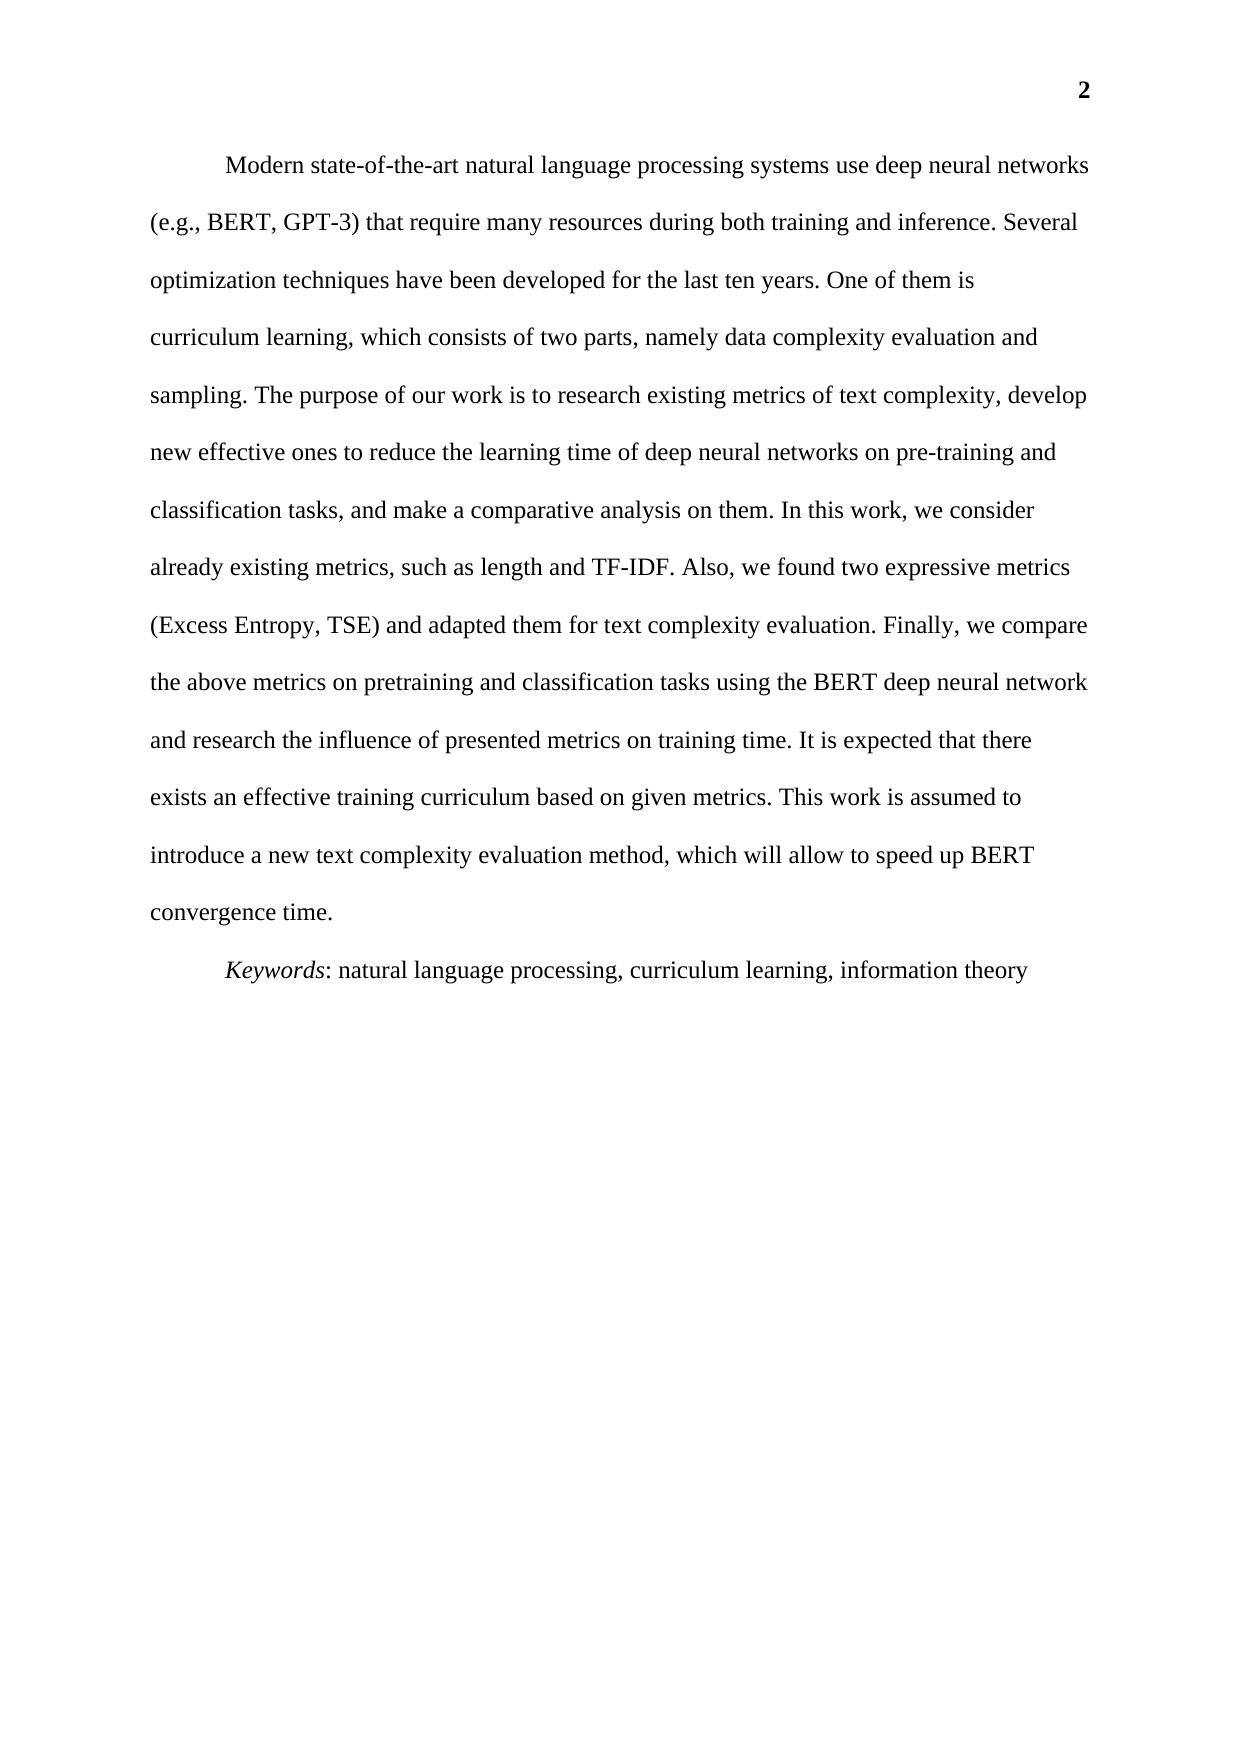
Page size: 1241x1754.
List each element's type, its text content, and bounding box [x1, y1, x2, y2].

text Modern state-of-the-art natural language processing systems use deep neural networks (e.g., BERT, GPT-3) that require many resources during both training and inference. Several optimization techniques have been developed for the last ten years. One of them is curriculum learning, which consists of two parts, namely data complexity evaluation and sampling. The purpose of our work is to research existing metrics of text complexity, develop new effective ones to reduce the learning time of deep neural networks on pre-training and classification tasks, and make a comparative analysis on them. In this work, we consider already existing metrics, such as length and TF-IDF. Also, we found two expressive metrics (Excess Entropy, TSE) and adapted them for text complexity evaluation. Finally, we compare the above metrics on pretraining and classification tasks using the BERT deep neural network and research the influence of presented metrics on training time. It is expected that there exists an effective training curriculum based on given metrics. This work is assumed to introduce a new text complexity evaluation method, which will allow to speed up BERT convergence time. [150, 150, 1090, 926]
text Keywords: natural language processing, curriculum learning, information theory [150, 955, 1090, 984]
